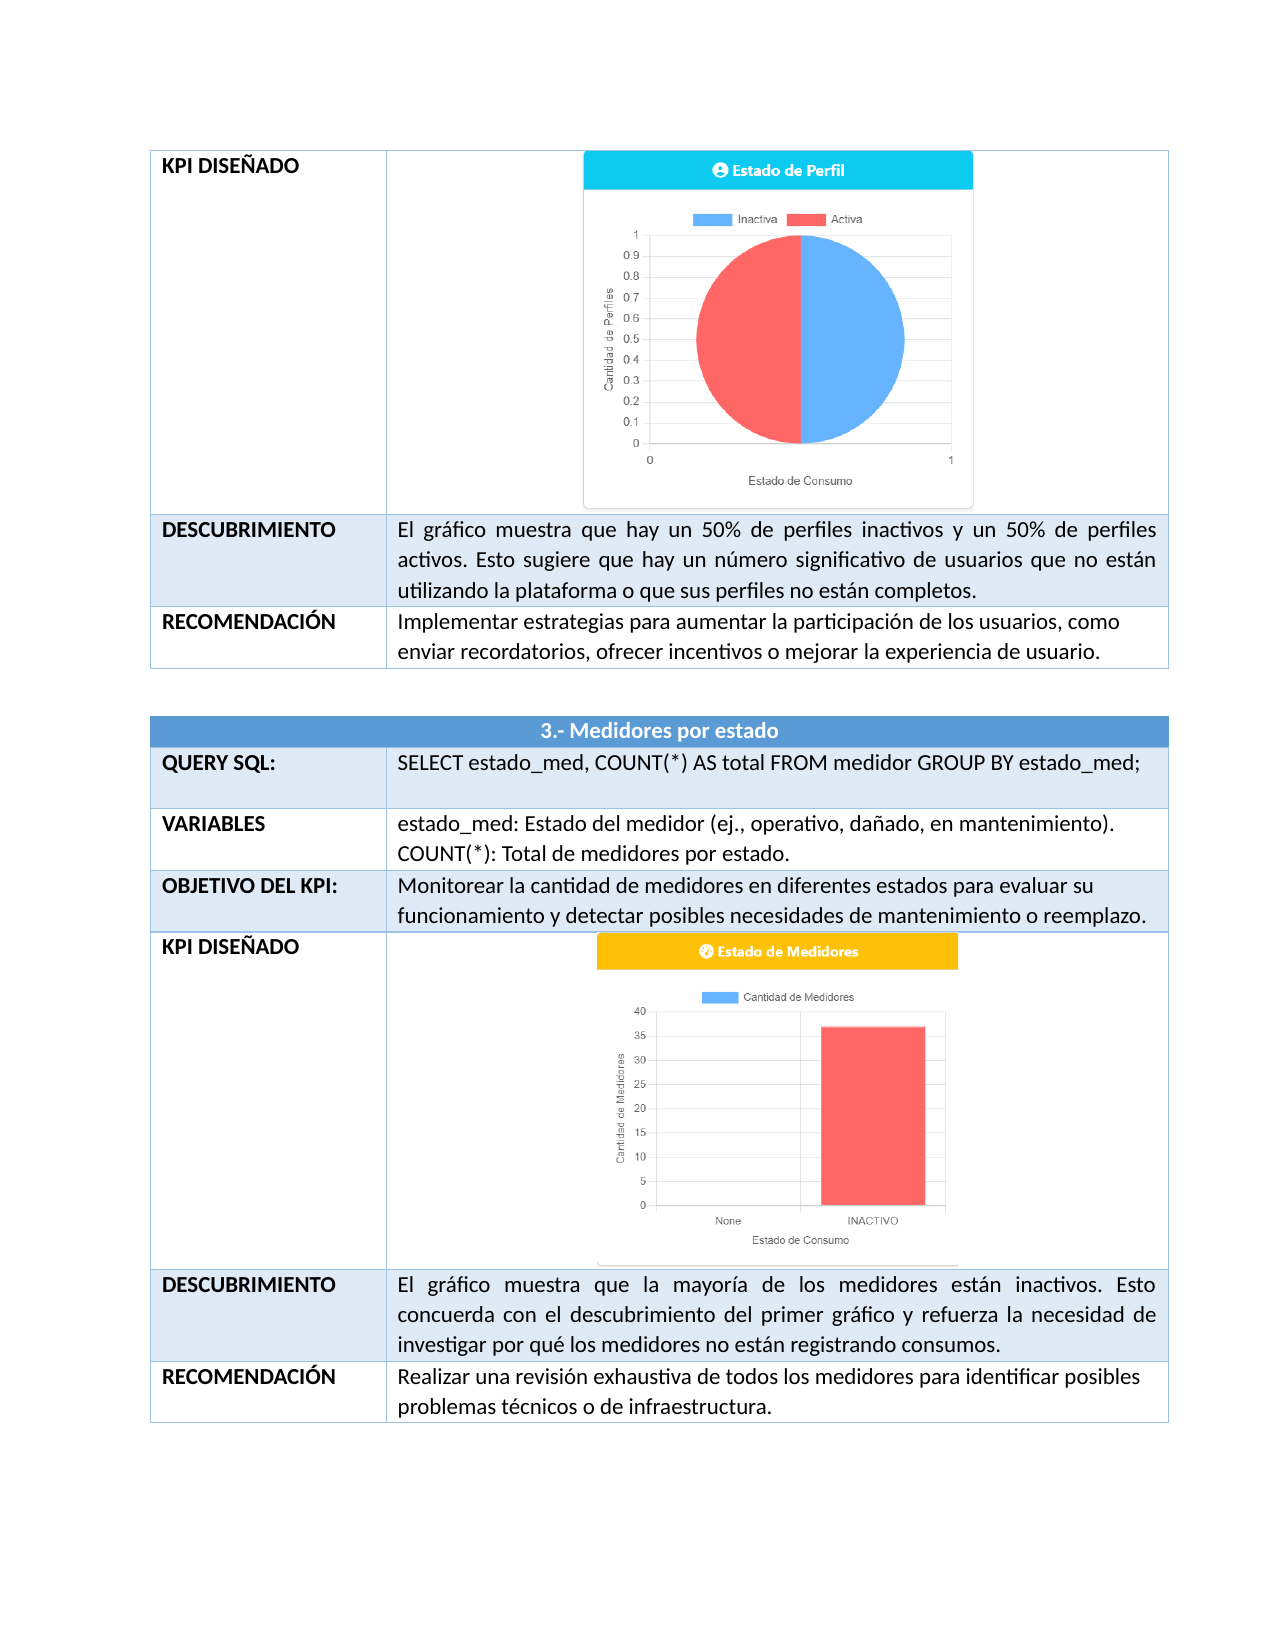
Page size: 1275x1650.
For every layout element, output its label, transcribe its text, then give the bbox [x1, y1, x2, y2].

table_cell SELECT estado_med, COUNT(*) AS total FROM medidor GROUP BY estado_med; [387, 748, 1168, 808]
table_cell QUERY SQL: [151, 748, 386, 808]
table_cell El gráfico muestra que la mayoría de los medidores están inactivos. Esto concuerda con el descubrimiento del primer gráfico y refuerza la necesidad de investigar por qué los medidores no están registrando consumos. [387, 1270, 1168, 1361]
table_cell Implementar estrategias para aumentar la participación de los usuarios, como enviar recordatorios, ofrecer incentivos o mejorar la experiencia de usuario. [387, 607, 1168, 668]
table_cell VARIABLES [151, 809, 386, 870]
table_cell DESCUBRIMIENTO [151, 515, 386, 606]
table_cell RECOMENDACIÓN [151, 607, 386, 668]
table_cell KPI DISEÑADO [151, 933, 386, 1269]
table_cell KPI DISEÑADO [151, 151, 386, 514]
picture [581, 151, 974, 512]
table_cell [387, 151, 1168, 514]
table_cell OBJETIVO DEL KPI: [151, 871, 386, 931]
table_header 3.- Medidores por estado [151, 717, 1168, 747]
table_cell Monitorear la cantidad de medidores en diferentes estados para evaluar su funcionamiento y detectar posibles necesidades de mantenimiento o reemplazo. [387, 871, 1168, 931]
picture [597, 932, 959, 1267]
table_cell El gráfico muestra que hay un 50% de perfiles inactivos y un 50% de perfiles activos. Esto sugiere que hay un número significativo de usuarios que no están utilizando la plataforma o que sus perfiles no están completos. [387, 515, 1168, 606]
table_cell estado_med: Estado del medidor (ej., operativo, dañado, en mantenimiento). COUNT(*): Total de medidores por estado. [387, 809, 1168, 870]
table_cell DESCUBRIMIENTO [151, 1270, 386, 1361]
table_cell Realizar una revisión exhaustiva de todos los medidores para identificar posibles problemas técnicos o de infraestructura. [387, 1362, 1168, 1422]
table_cell [387, 933, 1168, 1269]
table_cell RECOMENDACIÓN [151, 1362, 386, 1422]
